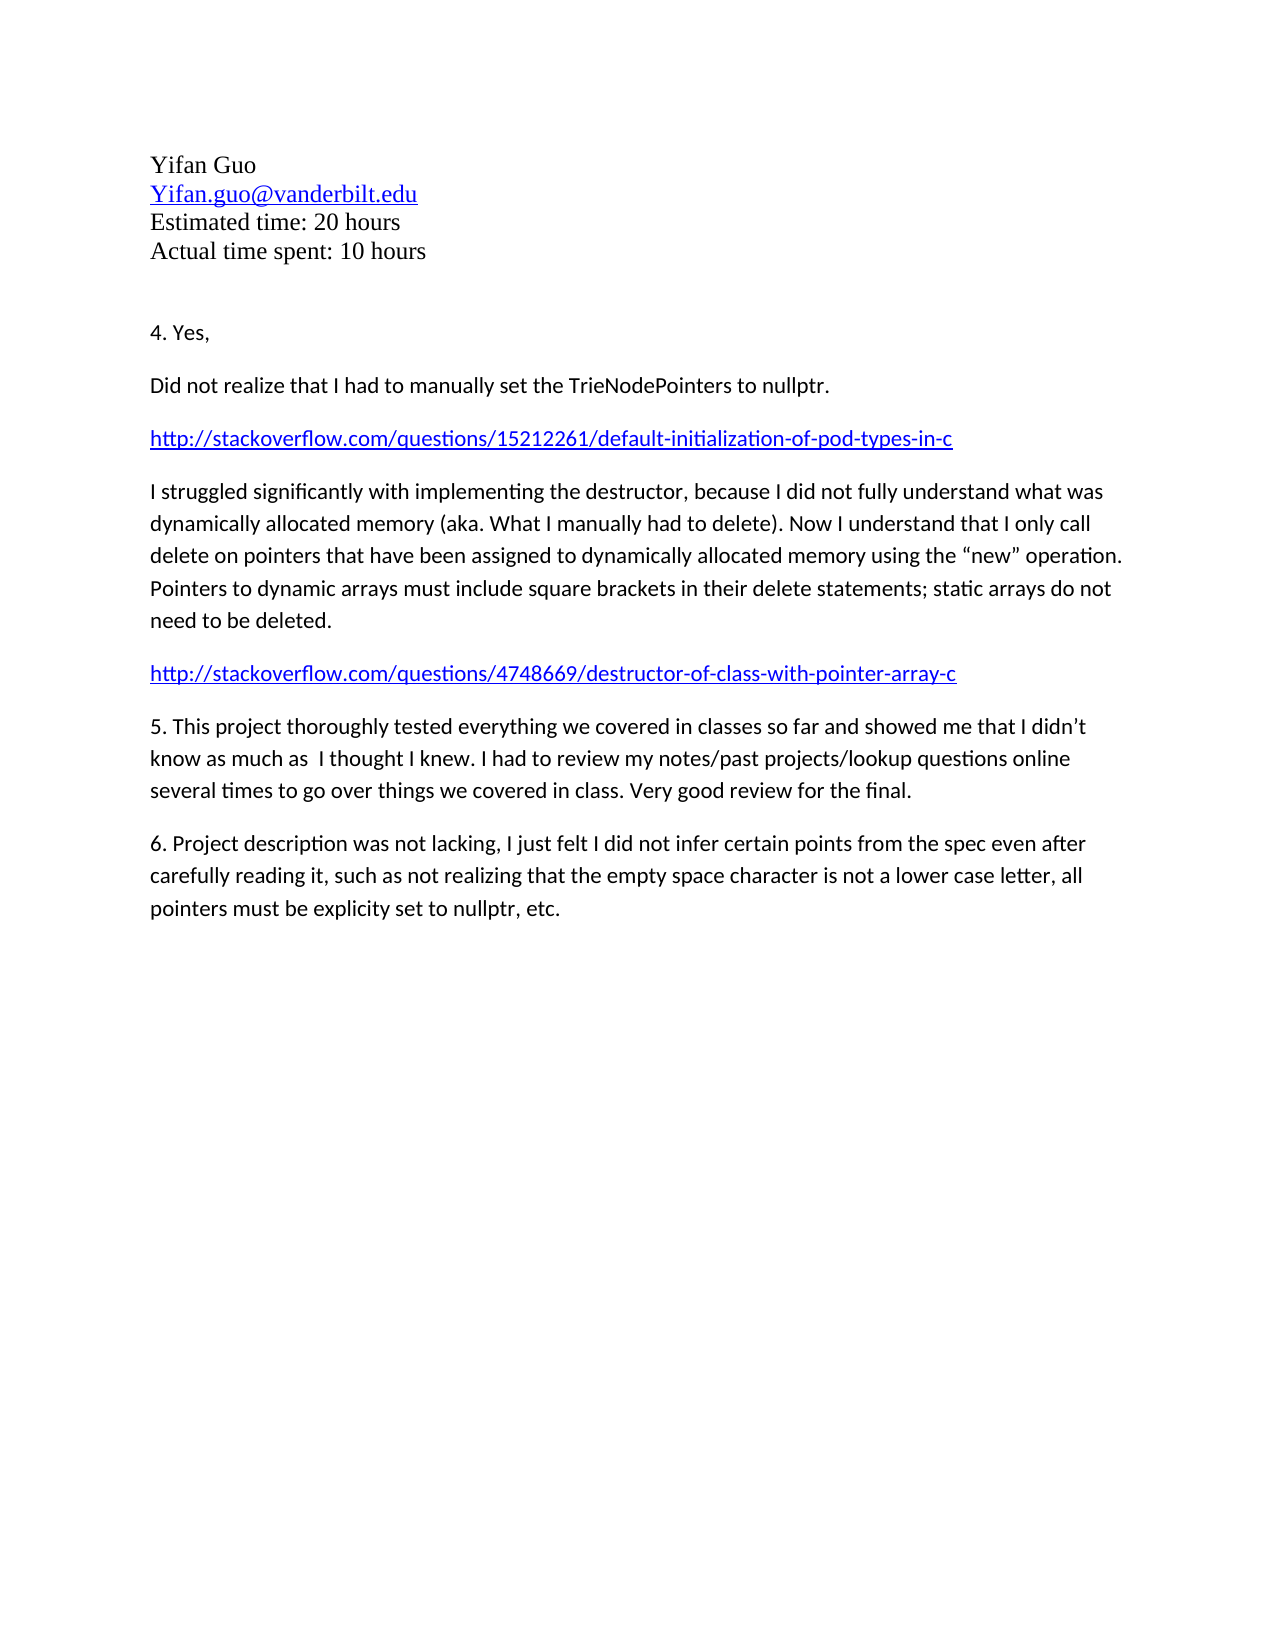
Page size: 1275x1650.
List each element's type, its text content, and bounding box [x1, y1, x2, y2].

text 5. This project thoroughly tested everything we covered in classes so far and showed me that I didn’t know as much as I thought I knew. I had to review my notes/past projects/lookup questions online several times to go over things we covered in class. Very good review for the final. [150, 712, 1125, 804]
text 4. Yes, [150, 318, 1125, 346]
text http://stackoverflow.com/questions/4748669/destructor-of-class-with-pointer-array-c [150, 659, 1125, 687]
text Yifan Guo [150, 150, 1125, 179]
text Did not realize that I had to manually set the TrieNodePointers to nullptr. [150, 371, 1125, 399]
text Actual time spent: 10 hours [150, 236, 1125, 265]
text Estimated time: 20 hours [150, 207, 1125, 236]
text I struggled significantly with implementing the destructor, because I did not fully understand what was dynamically allocated memory (aka. What I manually had to delete). Now I understand that I only call delete on pointers that have been assigned to dynamically allocated memory using the “new” operation. Pointers to dynamic arrays must include square brackets in their delete statements; static arrays do not need to be deleted. [150, 477, 1125, 634]
text http://stackoverflow.com/questions/15212261/default-initialization-of-pod-types-in-c [150, 424, 1125, 452]
text 6. Project description was not lacking, I just felt I did not infer certain points from the spec even after carefully reading it, such as not realizing that the empty space character is not a lower case letter, all pointers must be explicity set to nullptr, etc. [150, 829, 1125, 922]
text Yifan.guo@vanderbilt.edu [150, 179, 1125, 207]
